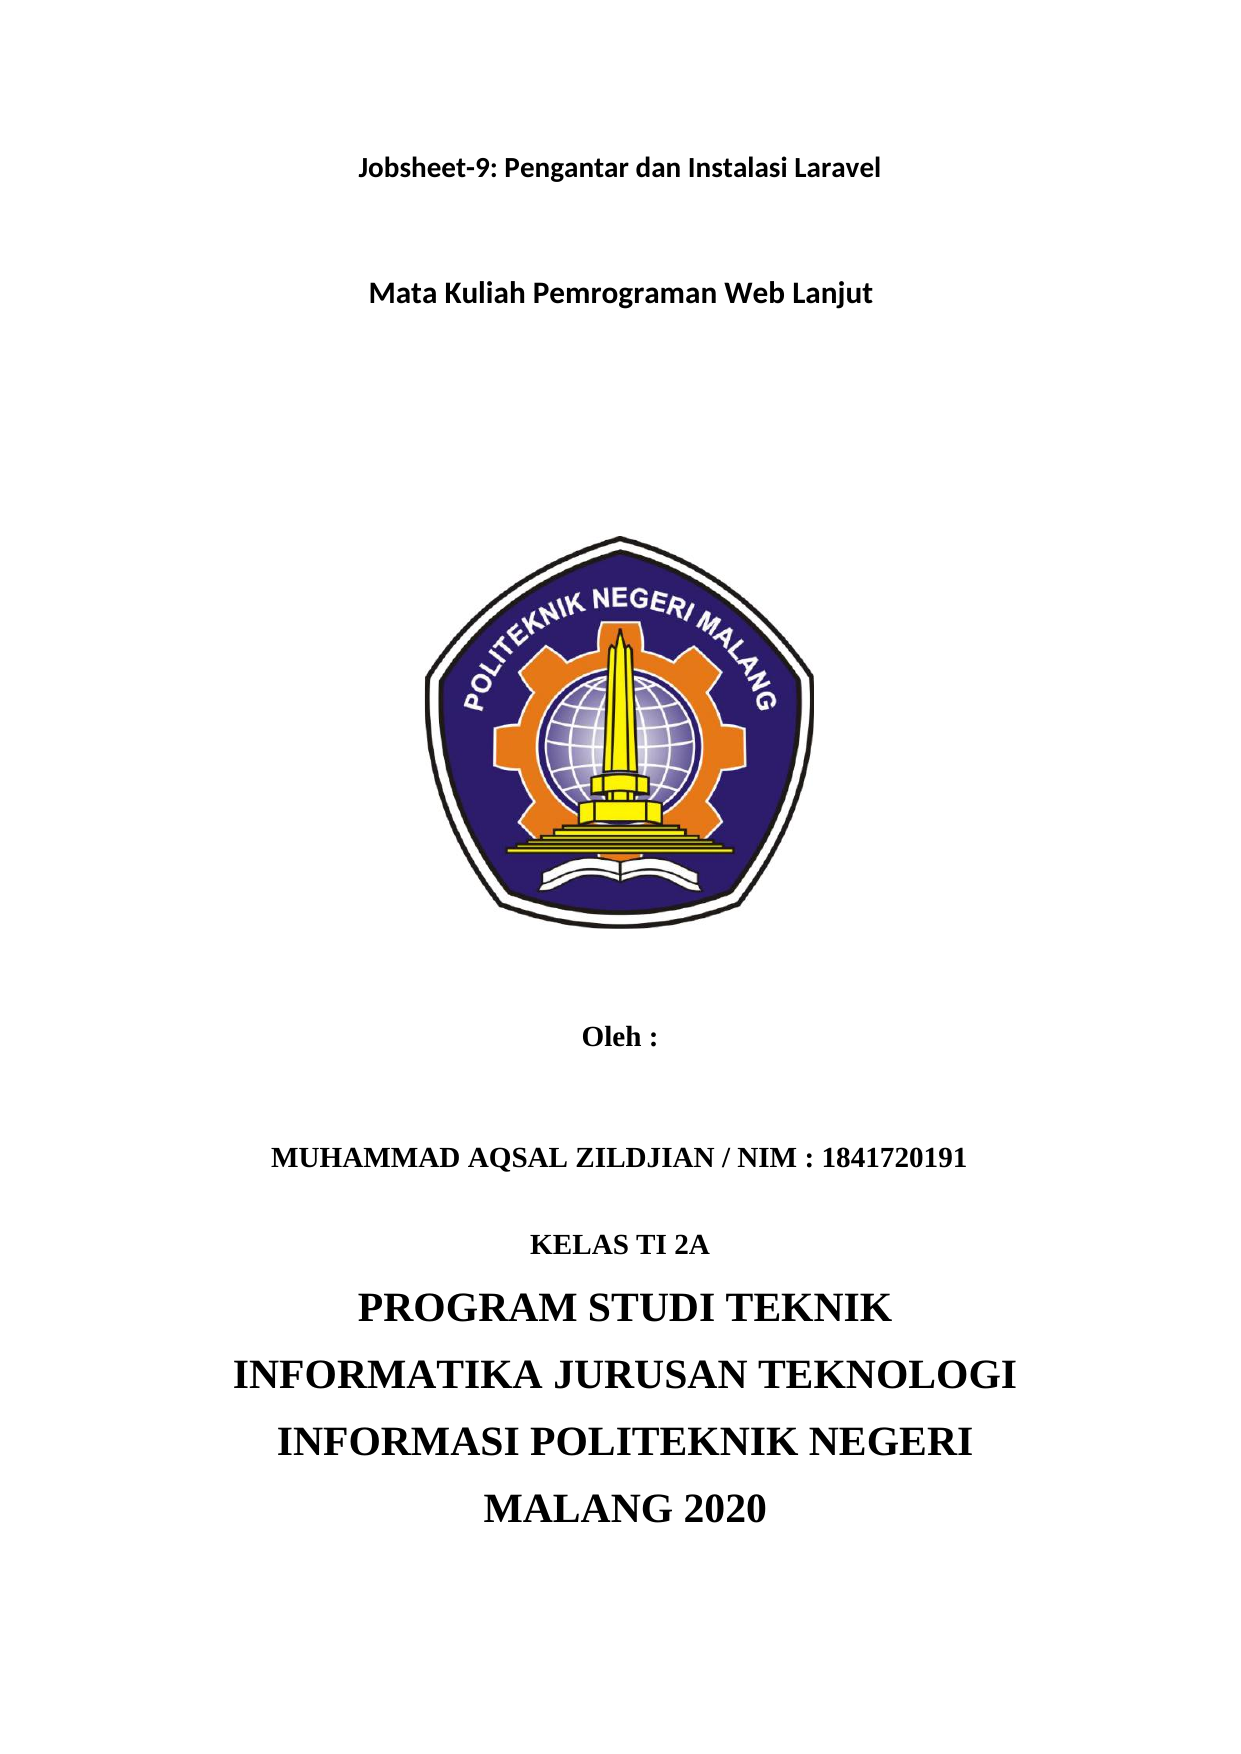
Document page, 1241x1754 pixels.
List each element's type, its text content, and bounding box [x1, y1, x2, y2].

text Mata Kuliah Pemrograman Web Lanjut [150, 273, 1092, 311]
text Jobsheet-9: Pengantar dan Instalasi Laravel [150, 149, 1090, 184]
text PROGRAM STUDI TEKNIK INFORMATIKA JURUSAN TEKNOLOGI INFORMASI POLITEKNIK NEGERI MALANG 2020 [198, 1282, 1052, 1531]
text KELAS TI 2A [150, 1227, 1090, 1261]
text MUHAMMAD AQSAL ZILDJIAN / NIM : 1841720191 [150, 1141, 1088, 1174]
text Oleh : [150, 1019, 1090, 1053]
picture [424, 536, 814, 929]
